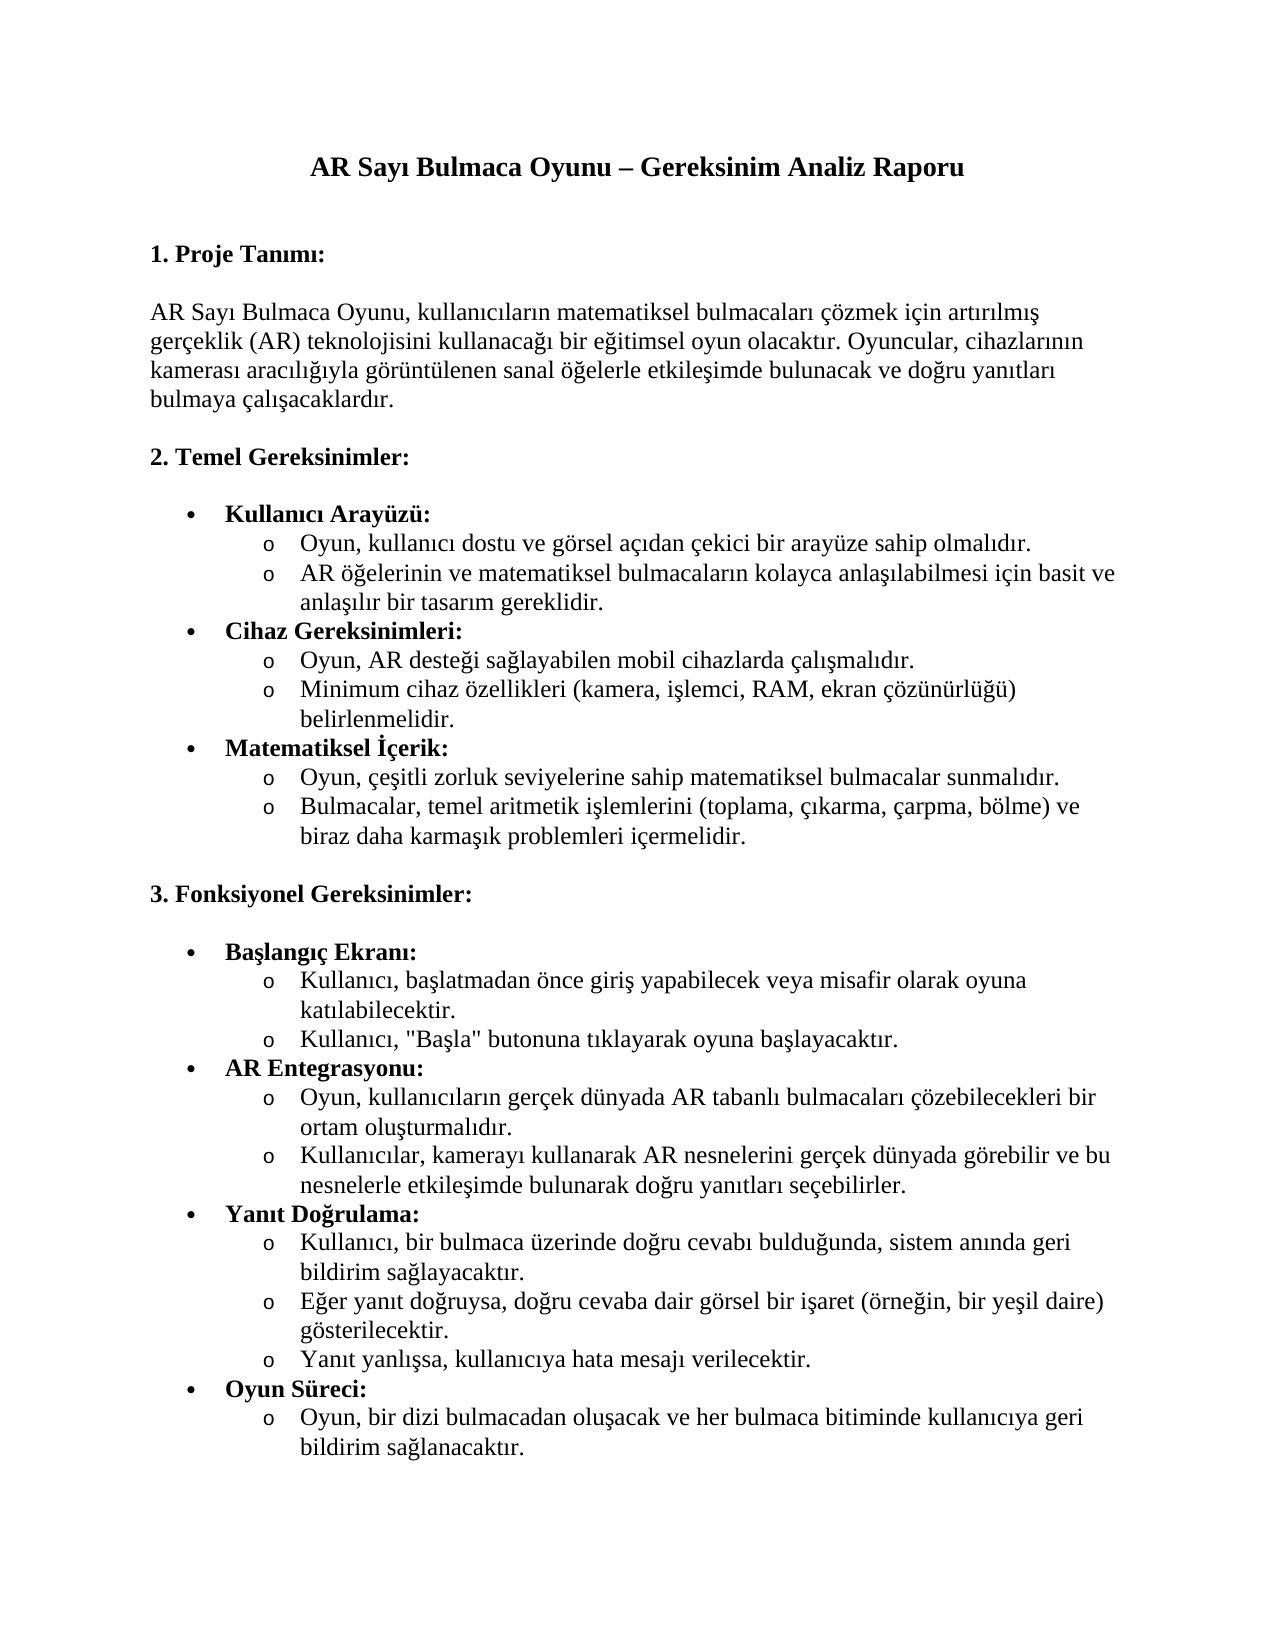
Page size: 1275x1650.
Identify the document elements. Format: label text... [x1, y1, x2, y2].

list Kullanıcı Arayüzü: [187, 499, 1125, 528]
text AR Sayı Bulmaca Oyunu – Gereksinim Analiz Raporu [150, 150, 1125, 210]
list Oyun, AR desteği sağlayabilen mobil cihazlarda çalışmalıdır. [262, 645, 1125, 674]
list Oyun, kullanıcı dostu ve görsel açıdan çekici bir arayüze sahip olmalıdır. [262, 528, 1125, 558]
list Oyun, kullanıcıların gerçek dünyada AR tabanlı bulmacaları çözebilecekleri bir ortam oluşturmalıdır. [262, 1082, 1125, 1140]
text 1. Proje Tanımı: [150, 239, 1125, 268]
list Oyun Süreci: [187, 1374, 1125, 1402]
text AR Sayı Bulmaca Oyunu, kullanıcıların matematiksel bulmacaları çözmek için artırılmış gerçeklik (AR) teknolojisini kullanacağı bir eğitimsel oyun olacaktır. Oyuncular, cihazlarının kamerası aracılığıyla görüntülenen sanal öğelerle etkileşimde bulunacak ve doğru yanıtları bulmaya çalışacaklardır. [150, 297, 1125, 412]
list Kullanıcılar, kamerayı kullanarak AR nesnelerini gerçek dünyada görebilir ve bu nesnelerle etkileşimde bulunarak doğru yanıtları seçebilirler. [262, 1140, 1125, 1199]
list Başlangıç Ekranı: [187, 937, 1125, 965]
list Bulmacalar, temel aritmetik işlemlerini (toplama, çıkarma, çarpma, bölme) ve biraz daha karmaşık problemleri içermelidir. [262, 791, 1125, 849]
list Kullanıcı, bir bulmaca üzerinde doğru cevabı bulduğunda, sistem anında geri bildirim sağlayacaktır. [262, 1227, 1125, 1286]
list Yanıt yanlışsa, kullanıcıya hata mesajı verilecektir. [262, 1344, 1125, 1374]
list AR Entegrasyonu: [187, 1053, 1125, 1082]
list Cihaz Gereksinimleri: [187, 616, 1125, 645]
text 2. Temel Gereksinimler: [150, 442, 1125, 470]
list Kullanıcı, başlatmadan önce giriş yapabilecek veya misafir olarak oyuna katılabilecektir. [262, 965, 1125, 1024]
list Yanıt Doğrulama: [187, 1199, 1125, 1227]
text 3. Fonksiyonel Gereksinimler: [150, 879, 1125, 907]
list Eğer yanıt doğruysa, doğru cevaba dair görsel bir işaret (örneğin, bir yeşil daire) gösterilecektir. [262, 1286, 1125, 1344]
list Minimum cihaz özellikleri (kamera, işlemci, RAM, ekran çözünürlüğü) belirlenmelidir. [262, 674, 1125, 733]
list Matematiksel İçerik: [187, 733, 1125, 762]
list Oyun, bir dizi bulmacadan oluşacak ve her bulmaca bitiminde kullanıcıya geri bildirim sağlanacaktır. [262, 1402, 1125, 1489]
list Kullanıcı, "Başla" butonuna tıklayarak oyuna başlayacaktır. [262, 1024, 1125, 1053]
list AR öğelerinin ve matematiksel bulmacaların kolayca anlaşılabilmesi için basit ve anlaşılır bir tasarım gereklidir. [262, 558, 1125, 616]
list Oyun, çeşitli zorluk seviyelerine sahip matematiksel bulmacalar sunmalıdır. [262, 762, 1125, 791]
